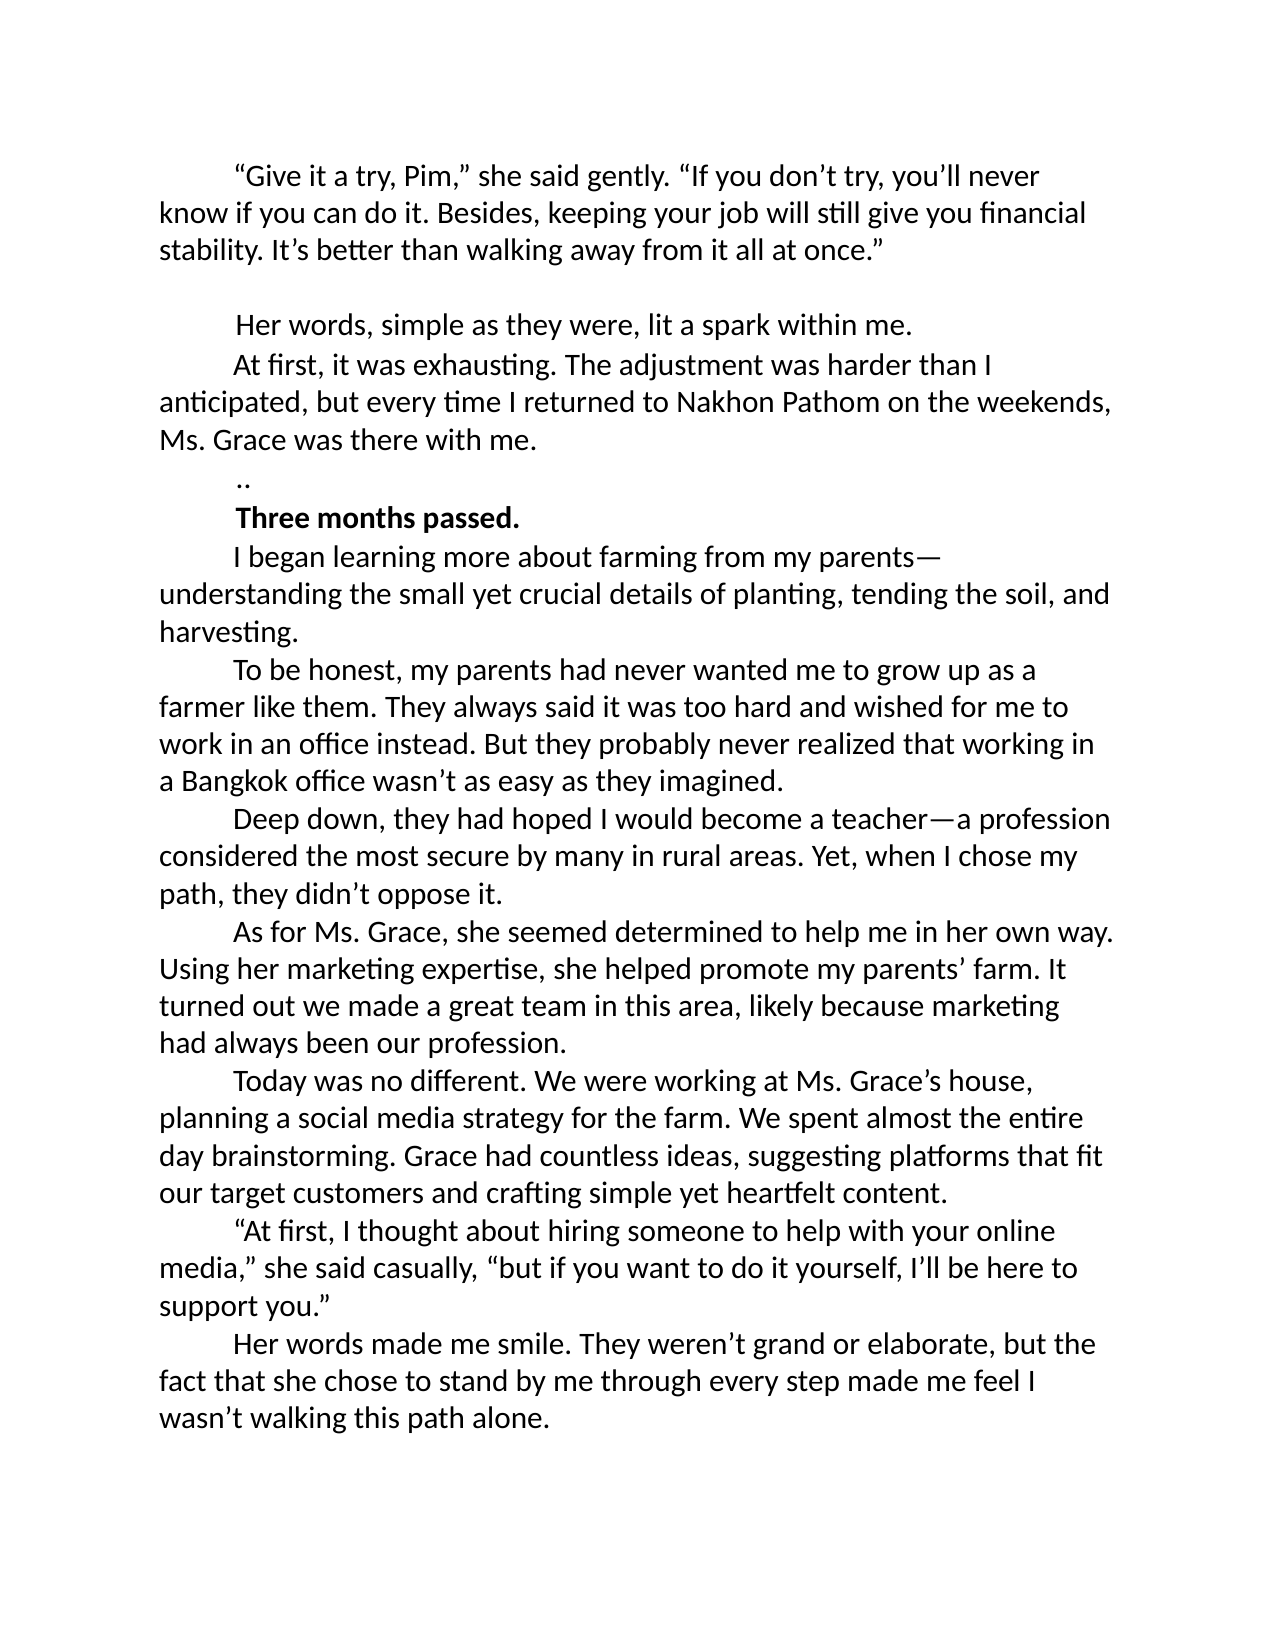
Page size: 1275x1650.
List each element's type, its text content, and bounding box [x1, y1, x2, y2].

text I began learning more about farming from my parents— understanding the small yet crucial details of planting, tending the soil, and harvesting. [159, 538, 1114, 650]
text “At first, I thought about hiring someone to help with your online media,” she said casually, “but if you want to do it yourself, I’ll be here to support you.” [159, 1212, 1114, 1324]
text At first, it was exhausting. The adjustment was harder than I anticipated, but every time I returned to Nakhon Pathom on the weekends, Ms. Grace was there with me. [159, 346, 1114, 458]
text Three months passed. [235, 498, 1113, 537]
text Her words, simple as they were, lit a spark within me. [235, 306, 1114, 343]
text As for Ms. Grace, she seemed determined to help me in her own way. Using her marketing expertise, she helped promote my parents’ farm. It turned out we made a great team in this area, likely because marketing had always been our profession. [159, 912, 1114, 1062]
text Deep down, they had hoped I would become a teacher—a profession considered the most secure by many in rural areas. Yet, when I chose my path, they didn’t oppose it. [159, 800, 1114, 912]
text .. [235, 458, 1114, 496]
text To be honest, my parents had never wanted me to grow up as a farmer like them. They always said it was too hard and wished for me to work in an office instead. But they probably never realized that working in a Bangkok office wasn’t as easy as they imagined. [159, 650, 1114, 799]
text “Give it a try, Pim,” she said gently. “If you don’t try, you’ll never know if you can do it. Besides, keeping your job will still give you financial stability. It’s better than walking away from it all at once.” [159, 156, 1114, 268]
text Today was no different. We were working at Ms. Grace’s house, planning a social media strategy for the farm. We spent almost the entire day brainstorming. Grace had countless ideas, suggesting platforms that fit our target customers and crafting simple yet heartfelt content. [159, 1062, 1114, 1212]
text Her words made me smile. They weren’t grand or elaborate, but the fact that she chose to stand by me through every step made me feel I wasn’t walking this path alone. [159, 1324, 1114, 1436]
